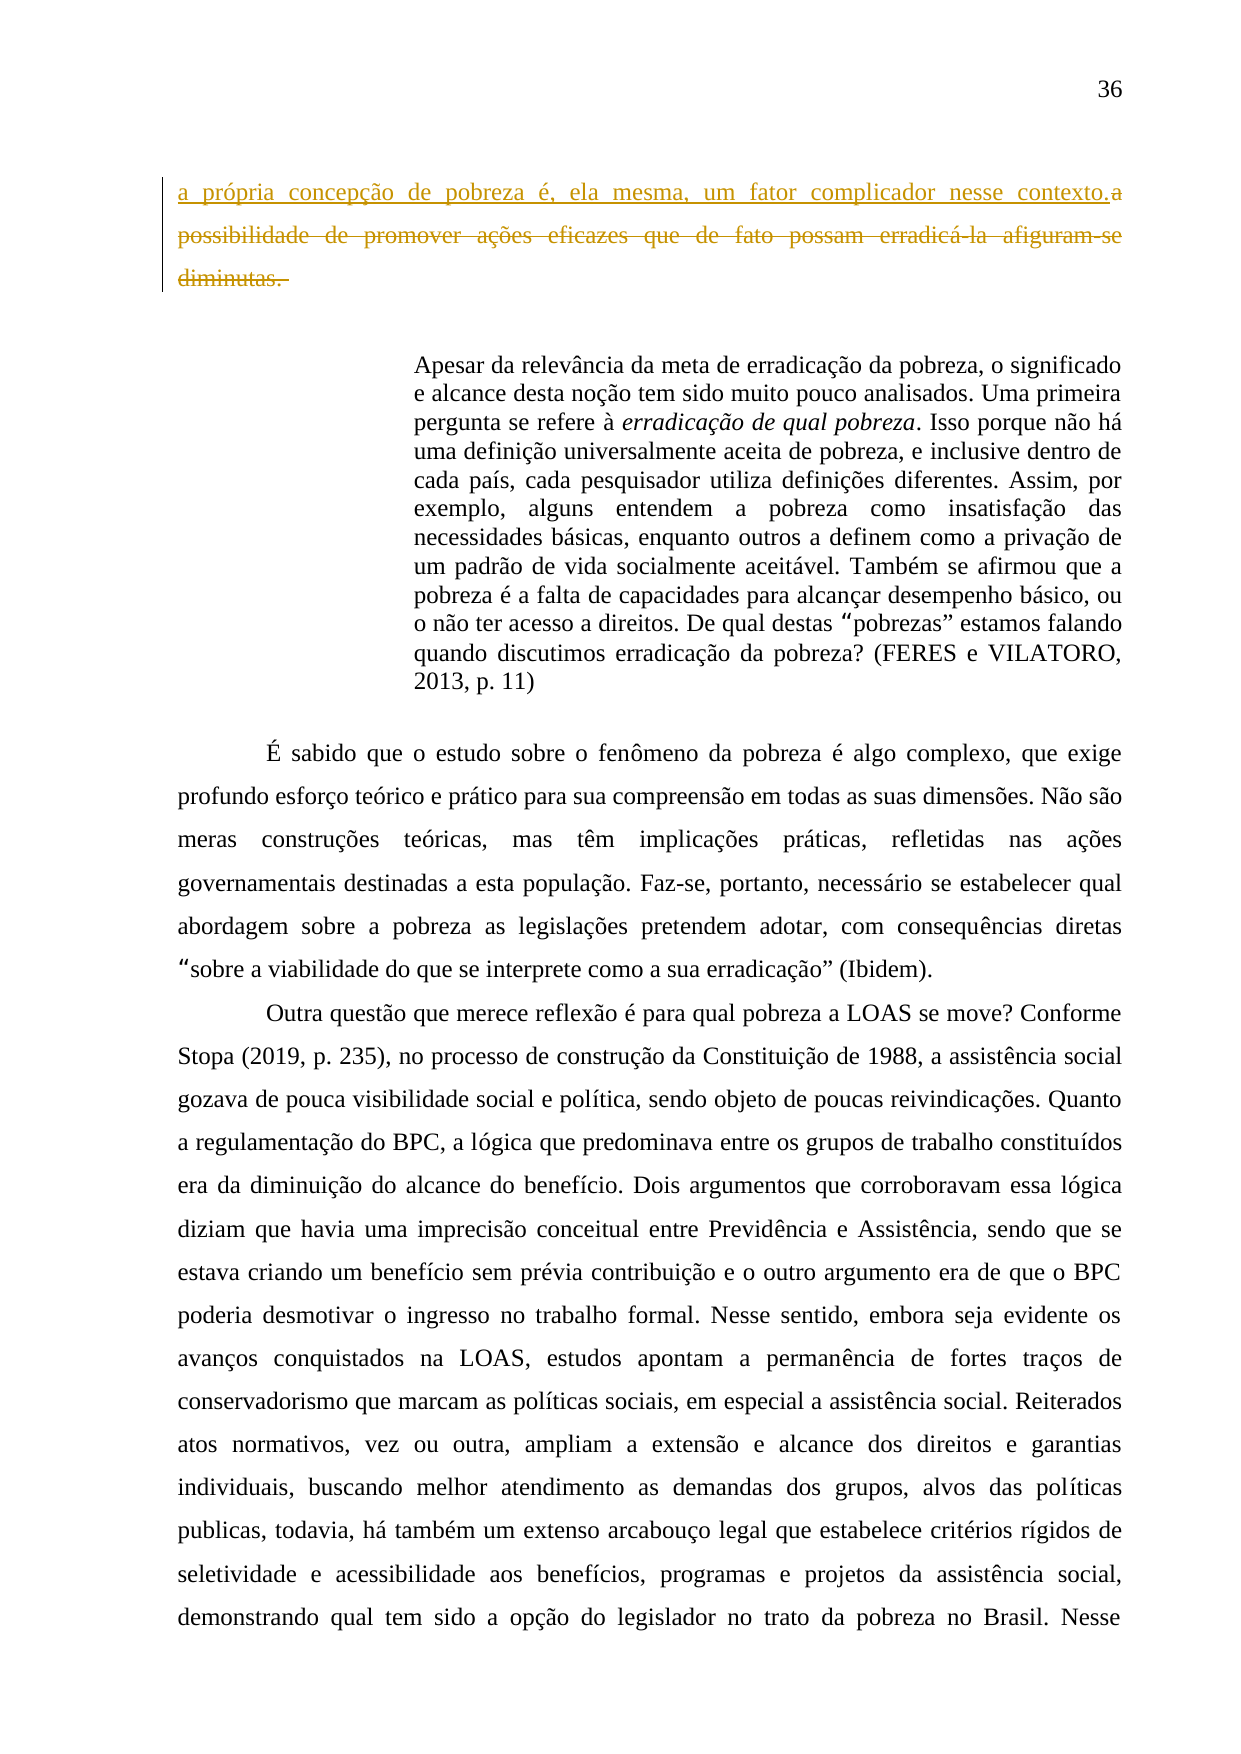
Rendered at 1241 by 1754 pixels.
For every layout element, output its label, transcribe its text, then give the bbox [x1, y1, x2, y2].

text Apesar da relevância da meta de erradicação da pobreza, o significado e alcance desta noção tem sido muito pouco analisados. Uma primeira pergunta se refere à erradicação de qual pobreza. Isso porque não há uma definição universalmente aceita de pobreza, e inclusive dentro de cada país, cada pesquisador utiliza definições diferentes. Assim, por exemplo, alguns entendem a pobreza como insatisfação das necessidades básicas, enquanto outros a definem como a privação de um padrão de vida socialmente aceitável. Também se afirmou que a pobreza é a falta de capacidades para alcançar desempenho básico, ou o não ter acesso a direitos. De qual destas “pobrezas” estamos falando quando discutimos erradicação da pobreza? (FERES e VILATORO, 2013, p. 11) [413, 350, 1122, 695]
text É sabido que o estudo sobre o fenômeno da pobreza é algo complexo, que exige profundo esforço teórico e prático para sua compreensão em todas as suas dimensões. Não são meras construções teóricas, mas têm implicações práticas, refletidas nas ações governamentais destinadas a esta população. Faz-se, portanto, necessário se estabelecer qual abordagem sobre a pobreza as legislações pretendem adotar, com consequências diretas “sobre a viabilidade do que se interprete como a sua erradicação” (Ibidem). [177, 738, 1122, 983]
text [177, 998, 1122, 1631]
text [177, 177, 1122, 236]
